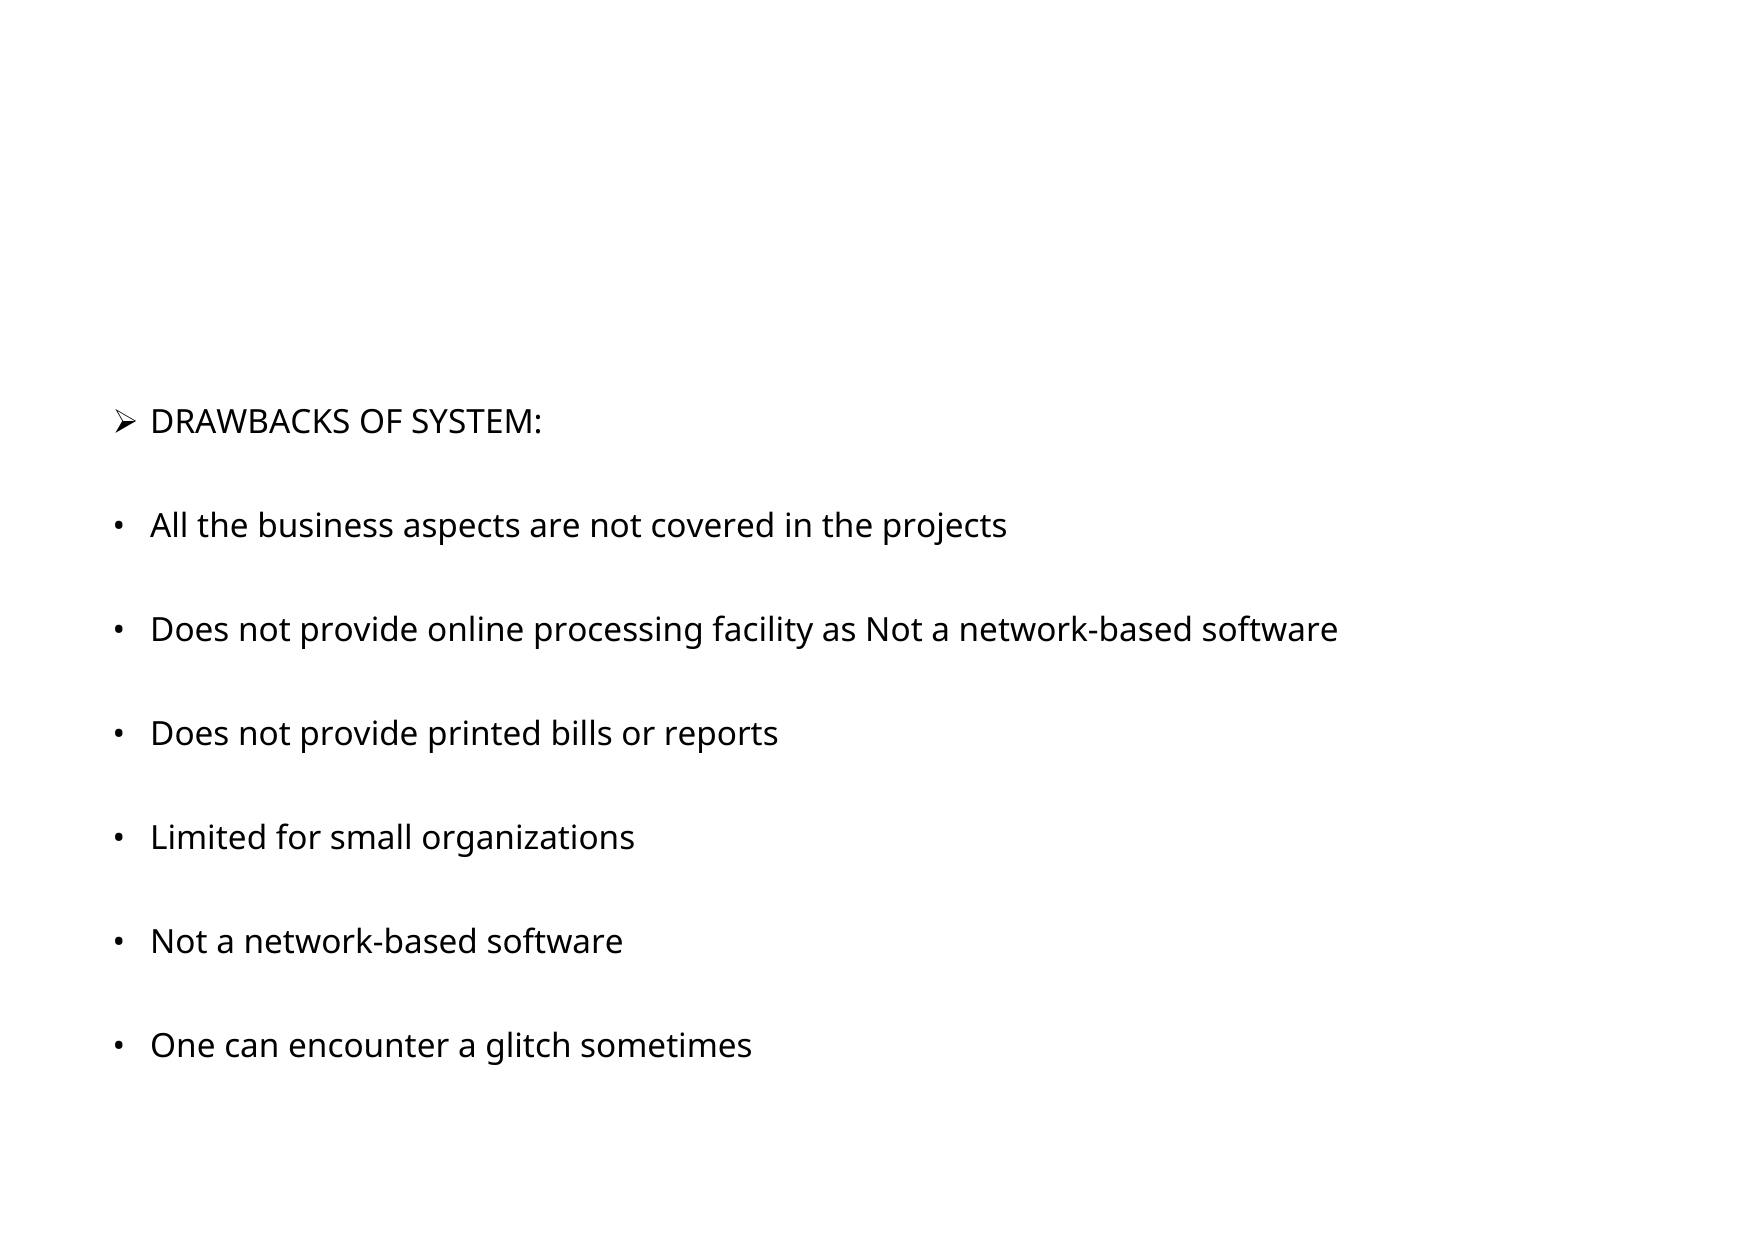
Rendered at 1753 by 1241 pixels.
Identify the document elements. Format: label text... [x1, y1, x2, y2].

list Limited for small organizations [112, 814, 1677, 859]
list Does not provide online processing facility as Not a network-based software [112, 606, 1677, 652]
list Does not provide printed bills or reports [112, 710, 1677, 756]
list Not a network-based software [112, 918, 1677, 963]
list All the business aspects are not covered in the projects [112, 502, 1677, 548]
list DRAWBACKS OF SYSTEM: [112, 398, 1677, 444]
list One can encounter a glitch sometimes [112, 1022, 1677, 1067]
